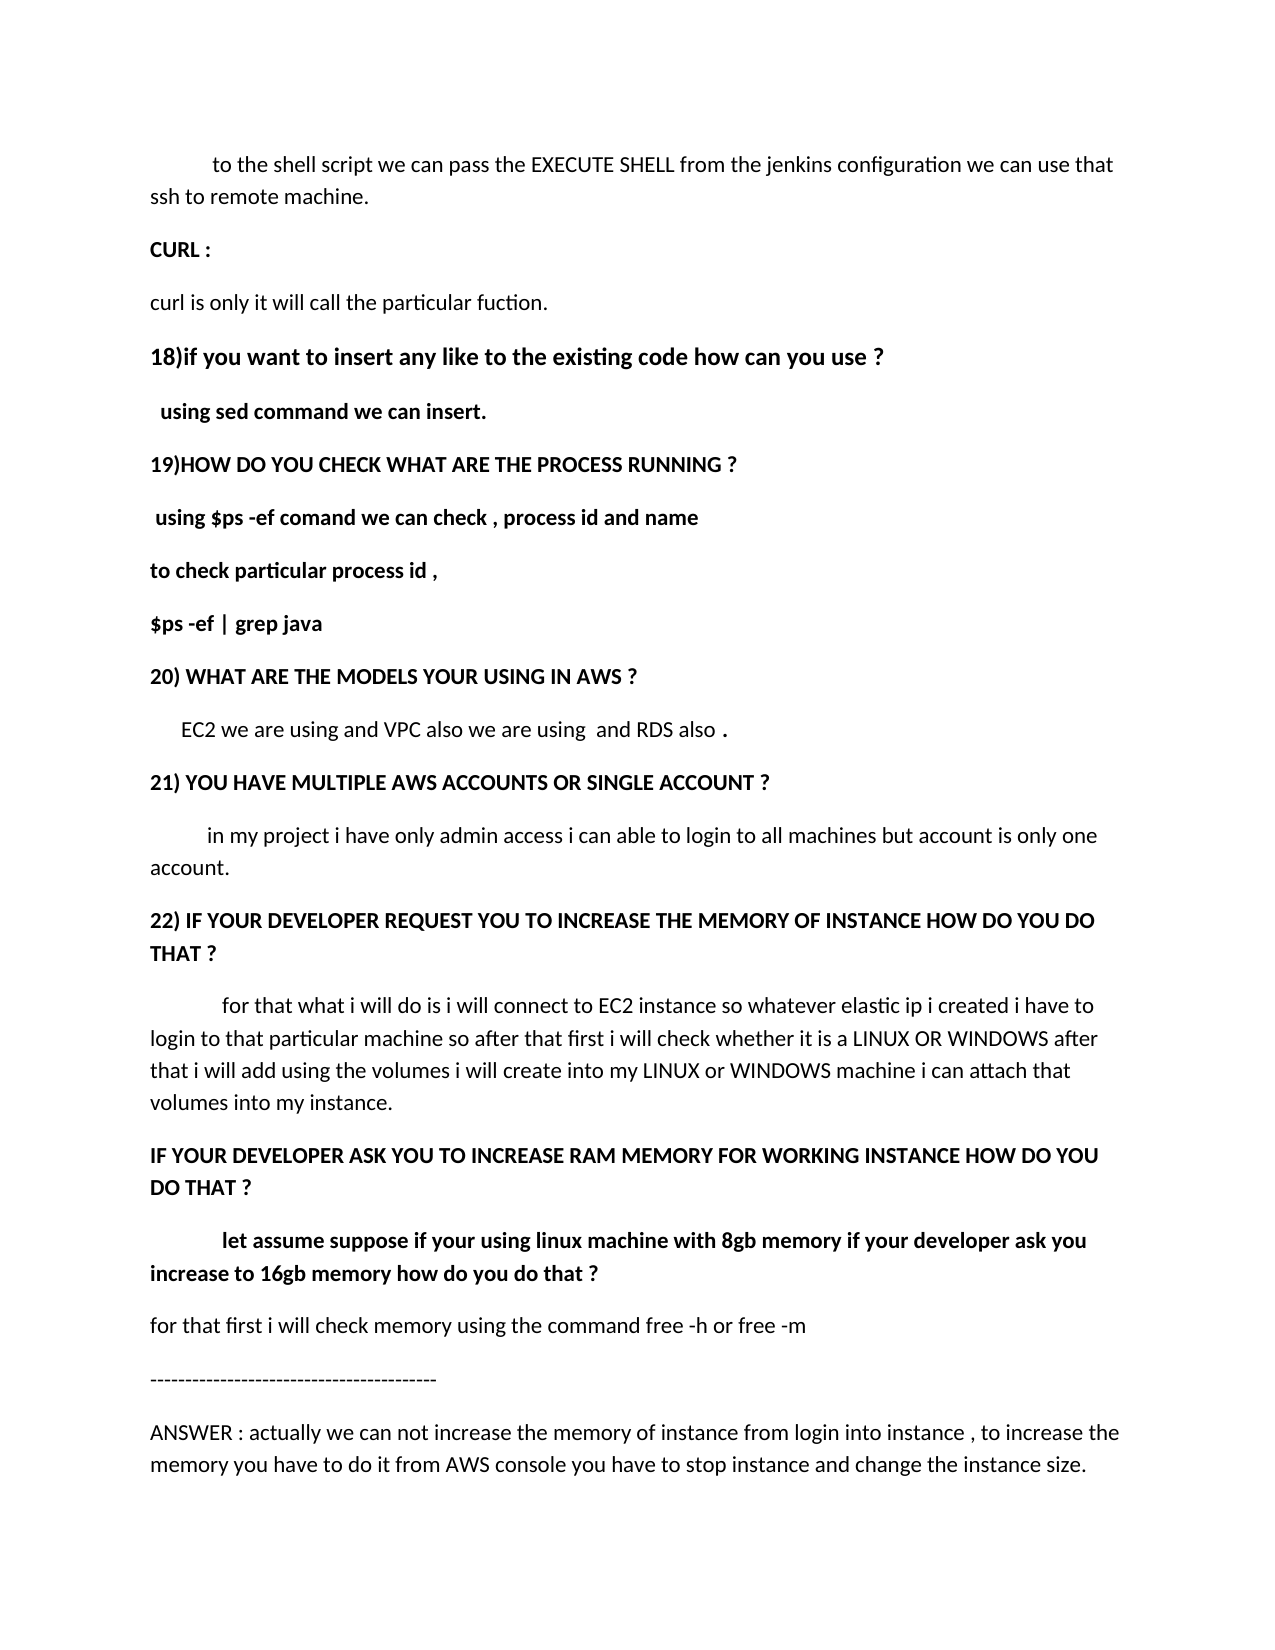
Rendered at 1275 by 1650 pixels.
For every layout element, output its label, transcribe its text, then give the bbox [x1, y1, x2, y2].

text 20) WHAT ARE THE MODELS YOUR USING IN AWS ? [150, 662, 1125, 690]
text IF YOUR DEVELOPER ASK YOU TO INCREASE RAM MEMORY FOR WORKING INSTANCE HOW DO YOU DO THAT ? [150, 1141, 1125, 1201]
text EC2 we are using and VPC also we are using and RDS also . [150, 715, 1125, 743]
text 18)if you want to insert any like to the existing code how can you use ? [150, 341, 1125, 372]
text for that first i will check memory using the command free -h or free -m [150, 1312, 1125, 1340]
text to check particular process id , [150, 556, 1125, 584]
text let assume suppose if your using linux machine with 8gb memory if your developer ask you increase to 16gb memory how do you do that ? [150, 1226, 1125, 1287]
text 19)HOW DO YOU CHECK WHAT ARE THE PROCESS RUNNING ? [150, 450, 1125, 478]
text 21) YOU HAVE MULTIPLE AWS ACCOUNTS OR SINGLE ACCOUNT ? [150, 768, 1125, 796]
text for that what i will do is i will connect to EC2 instance so whatever elastic ip i created i have to login to that particular machine so after that first i will check whether it is a LINUX OR WINDOWS after that i will add using the volumes i will create into my LINUX or WINDOWS machine i can attach that volumes into my instance. [150, 992, 1125, 1116]
text using $ps -ef comand we can check , process id and name [150, 503, 1125, 531]
text curl is only it will call the particular fuction. [150, 288, 1125, 316]
text ----------------------------------------- [150, 1365, 1125, 1393]
text ANSWER : actually we can not increase the memory of instance from login into instance , to increase the memory you have to do it from AWS console you have to stop instance and change the instance size. [150, 1418, 1125, 1478]
text CURL : [150, 235, 1125, 263]
text 22) IF YOUR DEVELOPER REQUEST YOU TO INCREASE THE MEMORY OF INSTANCE HOW DO YOU DO THAT ? [150, 906, 1125, 967]
text to the shell script we can pass the EXECUTE SHELL from the jenkins configuration we can use that ssh to remote machine. [150, 150, 1125, 210]
text $ps -ef | grep java [150, 609, 1125, 637]
text using sed command we can insert. [150, 397, 1125, 425]
text in my project i have only admin access i can able to login to all machines but account is only one account. [150, 821, 1125, 881]
